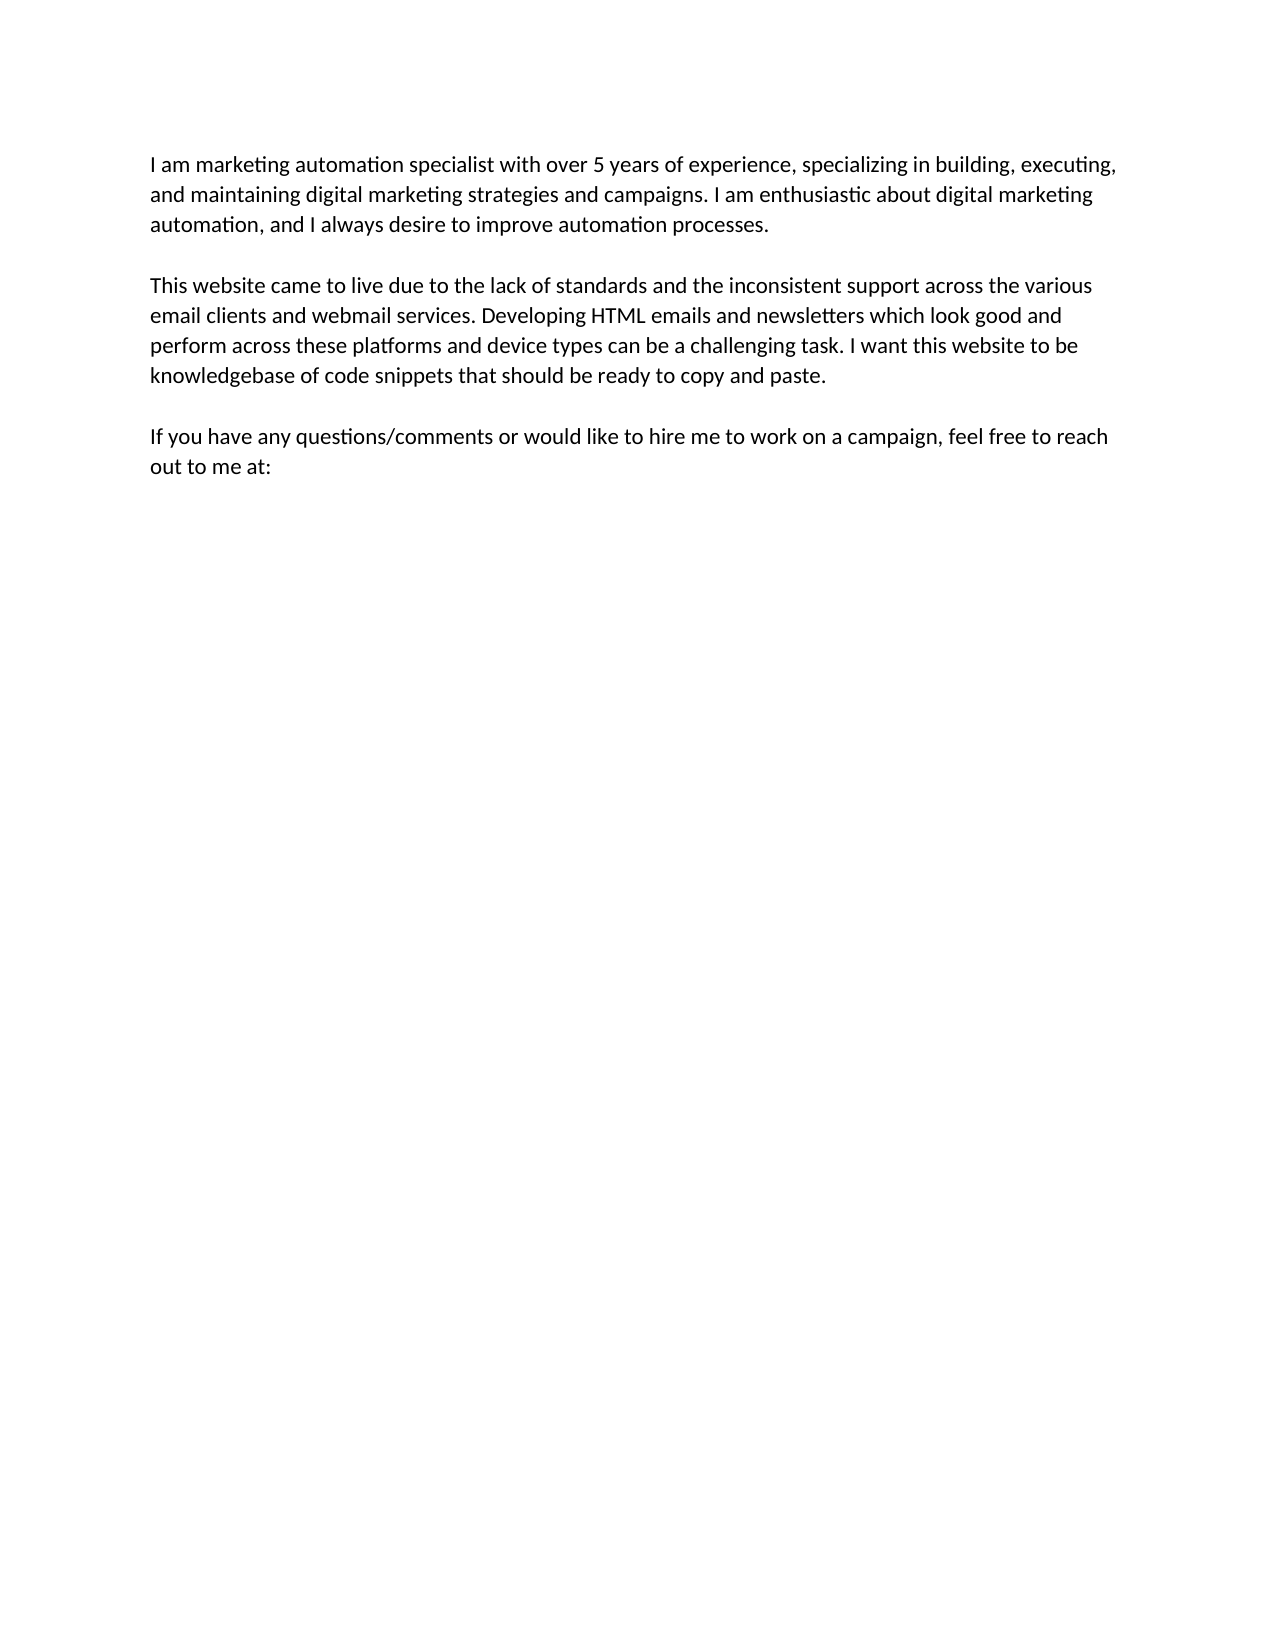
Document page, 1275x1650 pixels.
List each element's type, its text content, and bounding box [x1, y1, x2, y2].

text I am marketing automation specialist with over 5 years of experience, specializing in building, executing, and maintaining digital marketing strategies and campaigns. I am enthusiastic about digital marketing automation, and I always desire to improve automation processes. This website came to live due to the lack of standards and the inconsistent support across the various email clients and webmail services. Developing HTML emails and newsletters which look good and perform across these platforms and device types can be a challenging task. I want this website to be knowledgebase of code snippets that should be ready to copy and paste. If you have any questions/comments or would like to hire me to work on a campaign, feel free to reach out to me at: [150, 150, 1125, 480]
